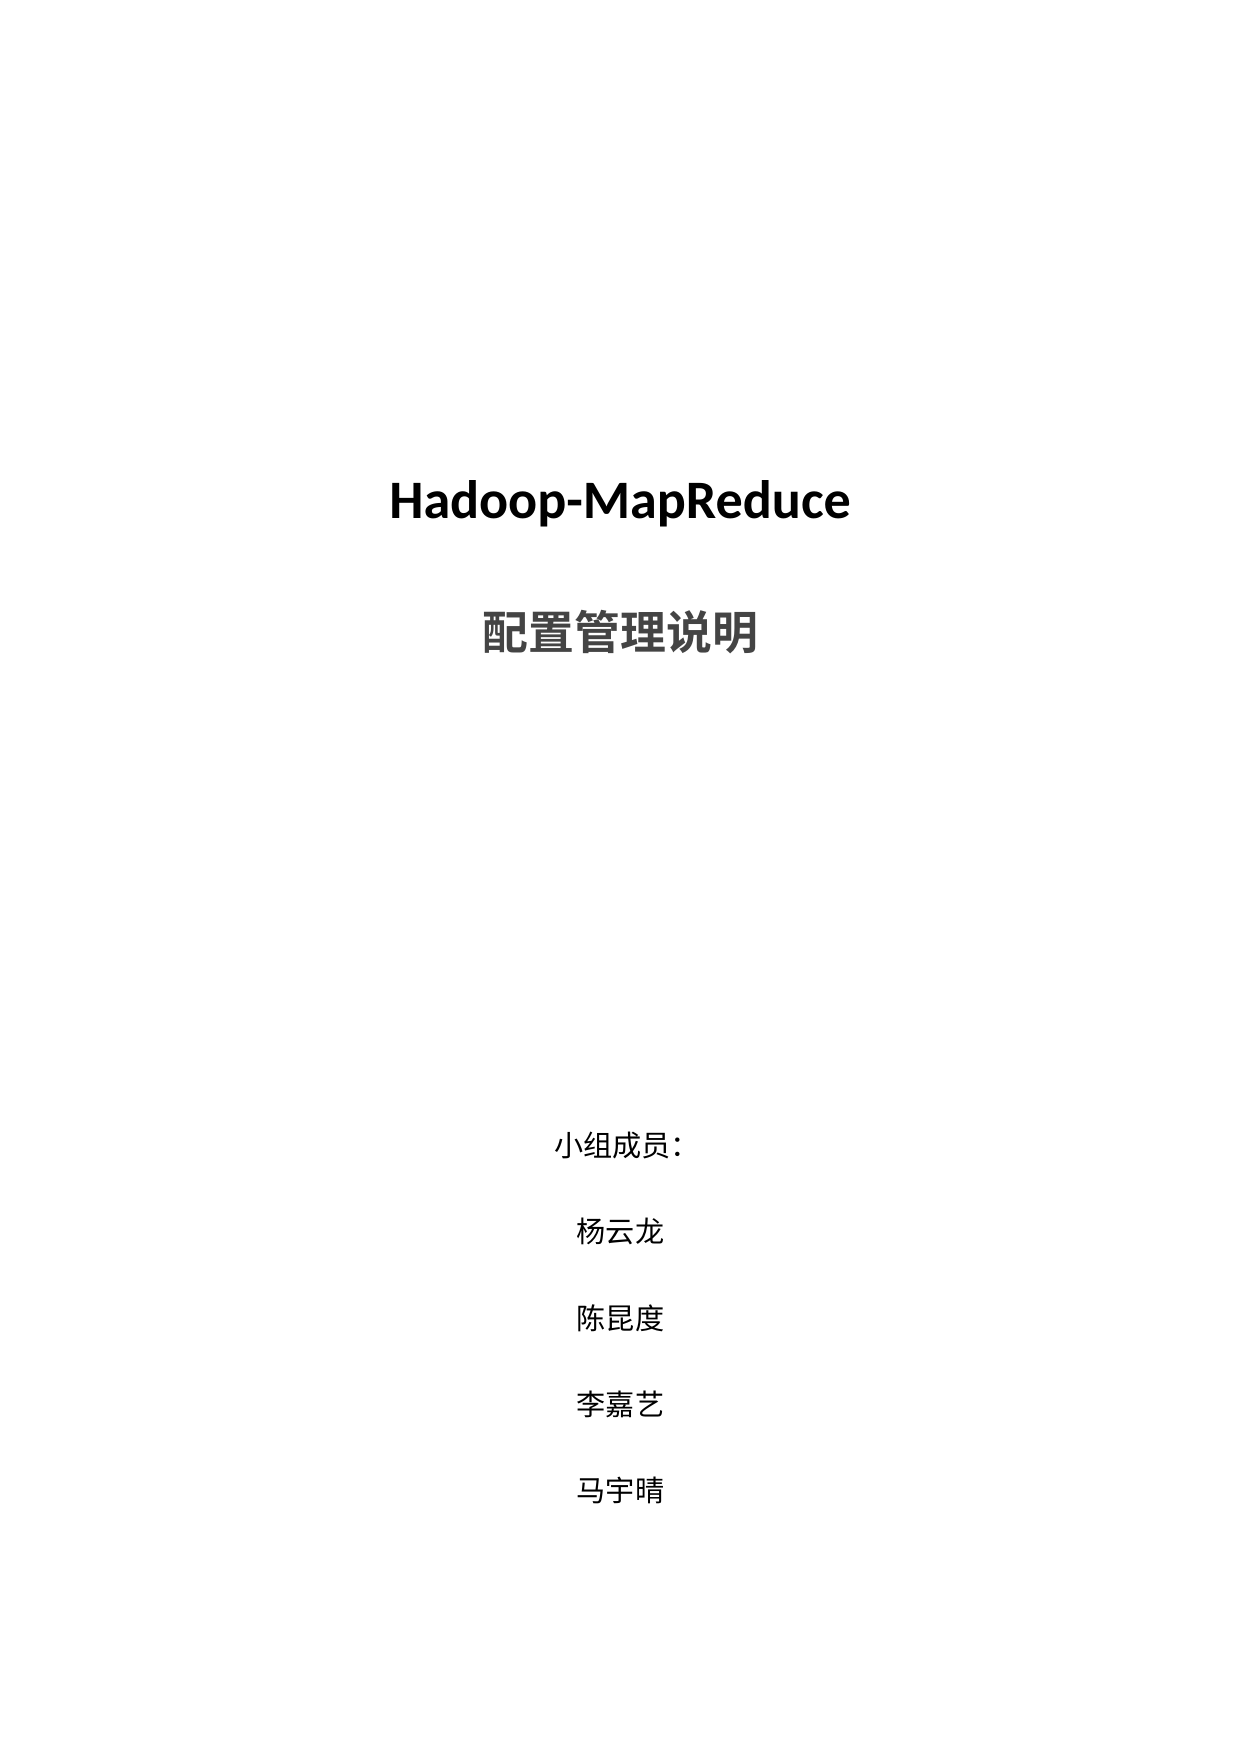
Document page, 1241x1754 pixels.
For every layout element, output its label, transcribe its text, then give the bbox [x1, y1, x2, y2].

text 杨云龙 [187, 1198, 1053, 1263]
text Hadoop-MapReduce [187, 450, 1053, 548]
text 李嘉艺 [187, 1370, 1053, 1435]
text 陈昆度 [187, 1284, 1053, 1349]
text 马宇晴 [187, 1456, 1053, 1521]
text 配置管理说明 [187, 581, 1053, 678]
text 小组成员： [187, 1112, 1053, 1177]
